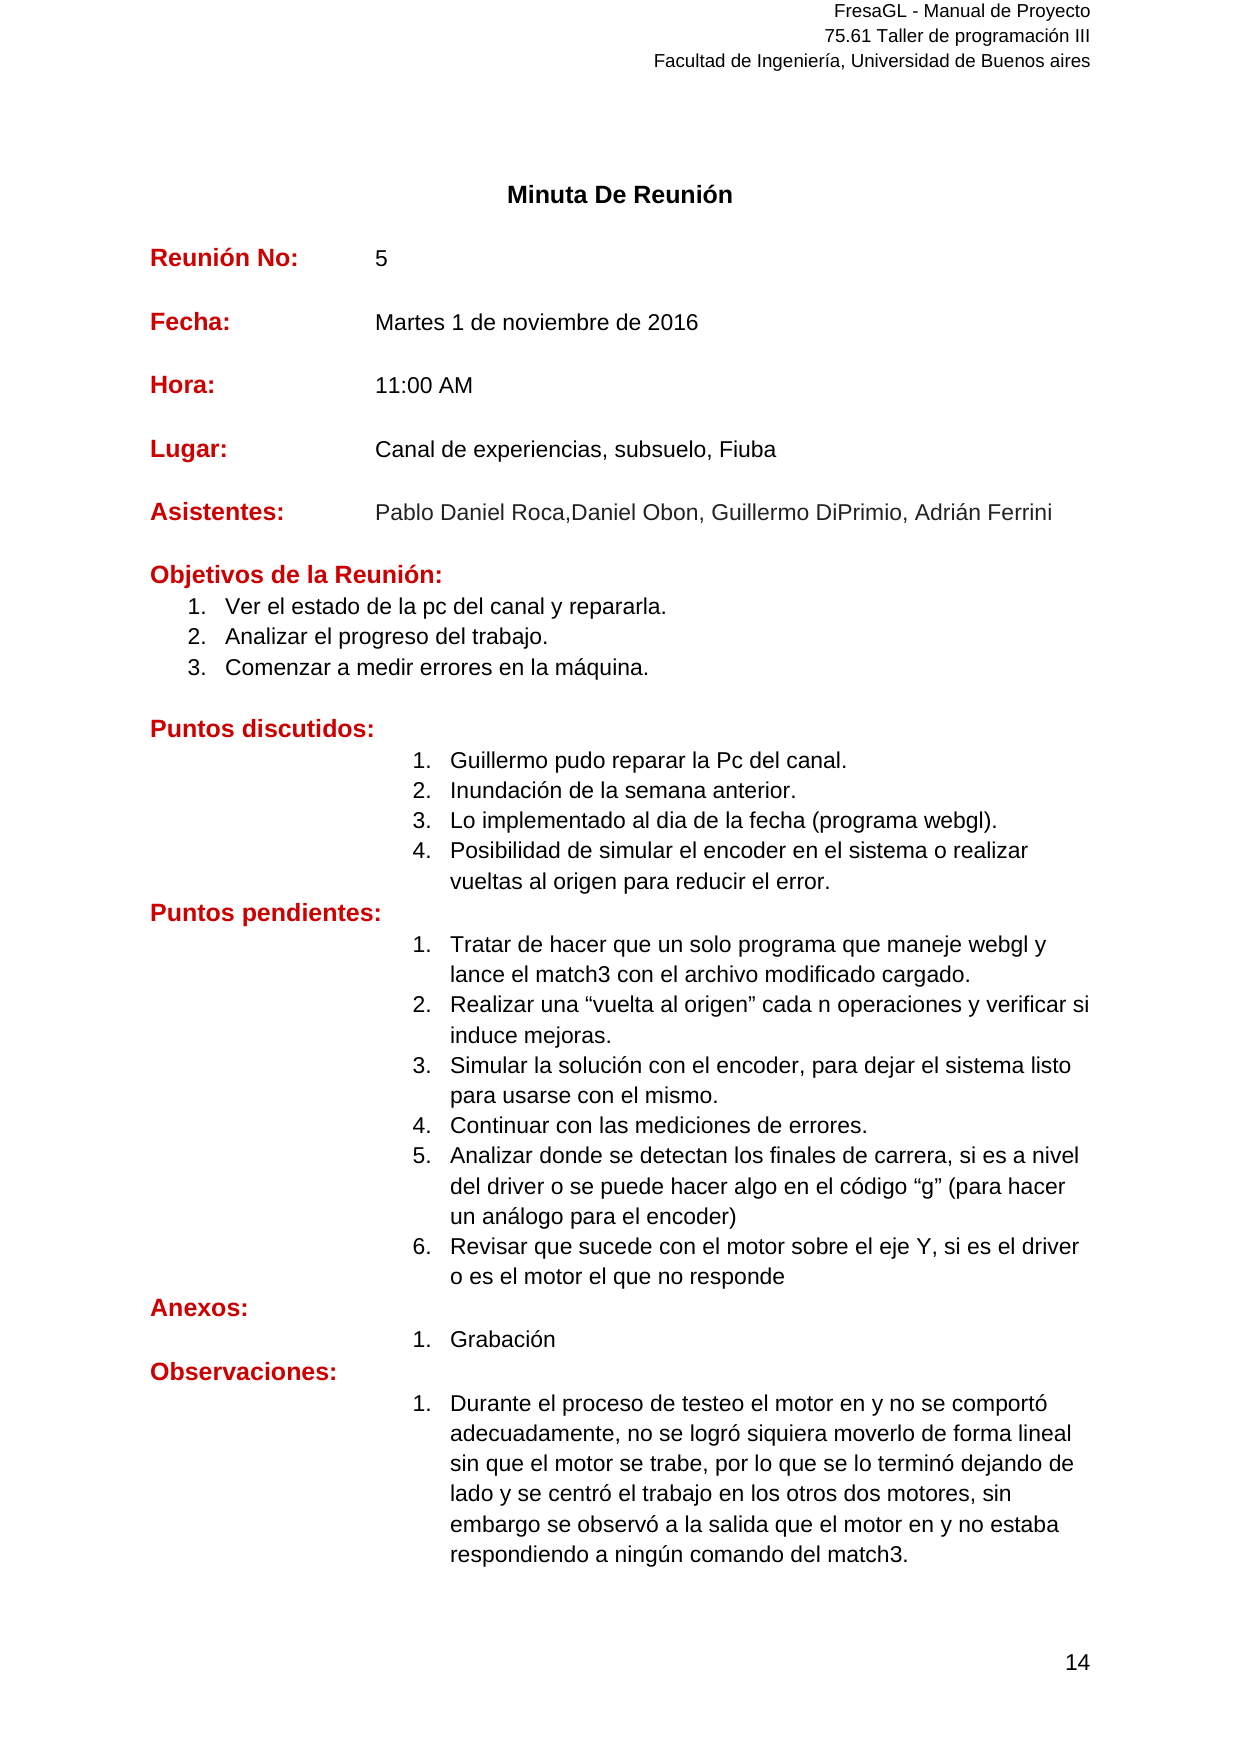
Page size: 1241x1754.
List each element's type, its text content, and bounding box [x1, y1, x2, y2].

list Grabación [412, 1326, 1090, 1353]
text Puntos discutidos: [150, 714, 1090, 743]
list Revisar que sucede con el motor sobre el eje Y, si es el driver o es el motor el que no responde [412, 1233, 1090, 1289]
list Analizar el progreso del trabajo. [187, 623, 1090, 649]
list Lo implementado al dia de la fecha (programa webgl). [412, 807, 1090, 834]
list Tratar de hacer que un solo programa que maneje webgl y lance el match3 con el archivo modificado cargado. [412, 931, 1090, 987]
text Reunión No: 5 [150, 243, 1090, 272]
text Fecha: Martes 1 de noviembre de 2016 [150, 307, 1090, 336]
text Hora: 11:00 AM [150, 370, 1090, 399]
list Simular la solución con el encoder, para dejar el sistema listo para usarse con el mismo. [412, 1052, 1090, 1108]
list Continuar con las mediciones de errores. [412, 1112, 1090, 1138]
list Realizar una “vuelta al origen” cada n operaciones y verificar si induce mejoras. [412, 991, 1090, 1048]
text Lugar: Canal de experiencias, subsuelo, Fiuba [150, 433, 1090, 462]
list Durante el proceso de testeo el motor en y no se comportó adecuadamente, no se logró siquiera moverlo de forma lineal sin que el motor se trabe, por lo que se lo terminó dejando de lado y se centró el trabajo en los otros dos motores, sin embargo se observó a la salida que el motor en y no estaba respondiendo a ningún comando del match3. [412, 1390, 1090, 1567]
text Minuta De Reunión [150, 180, 1090, 209]
text Asistentes: Pablo Daniel Roca,Daniel Obon, Guillermo DiPrimio, Adrián Ferrini [150, 497, 1090, 526]
list Comenzar a medir errores en la máquina. [187, 653, 1090, 680]
list Analizar donde se detectan los finales de carrera, si es a nivel del driver o se puede hacer algo en el código “g” (para hacer un análogo para el encoder) [412, 1142, 1090, 1229]
list Posibilidad de simular el encoder en el sistema o realizar vueltas al origen para reducir el error. [412, 837, 1090, 894]
text Observaciones: [150, 1357, 1090, 1385]
list Ver el estado de la pc del canal y repararla. [187, 593, 1090, 619]
list Inundación de la semana anterior. [412, 777, 1090, 803]
text Anexos: [150, 1293, 1090, 1322]
text Puntos pendientes: [150, 898, 1090, 927]
list Guillermo pudo reparar la Pc del canal. [412, 747, 1090, 773]
text Objetivos de la Reunión: [150, 560, 1090, 589]
